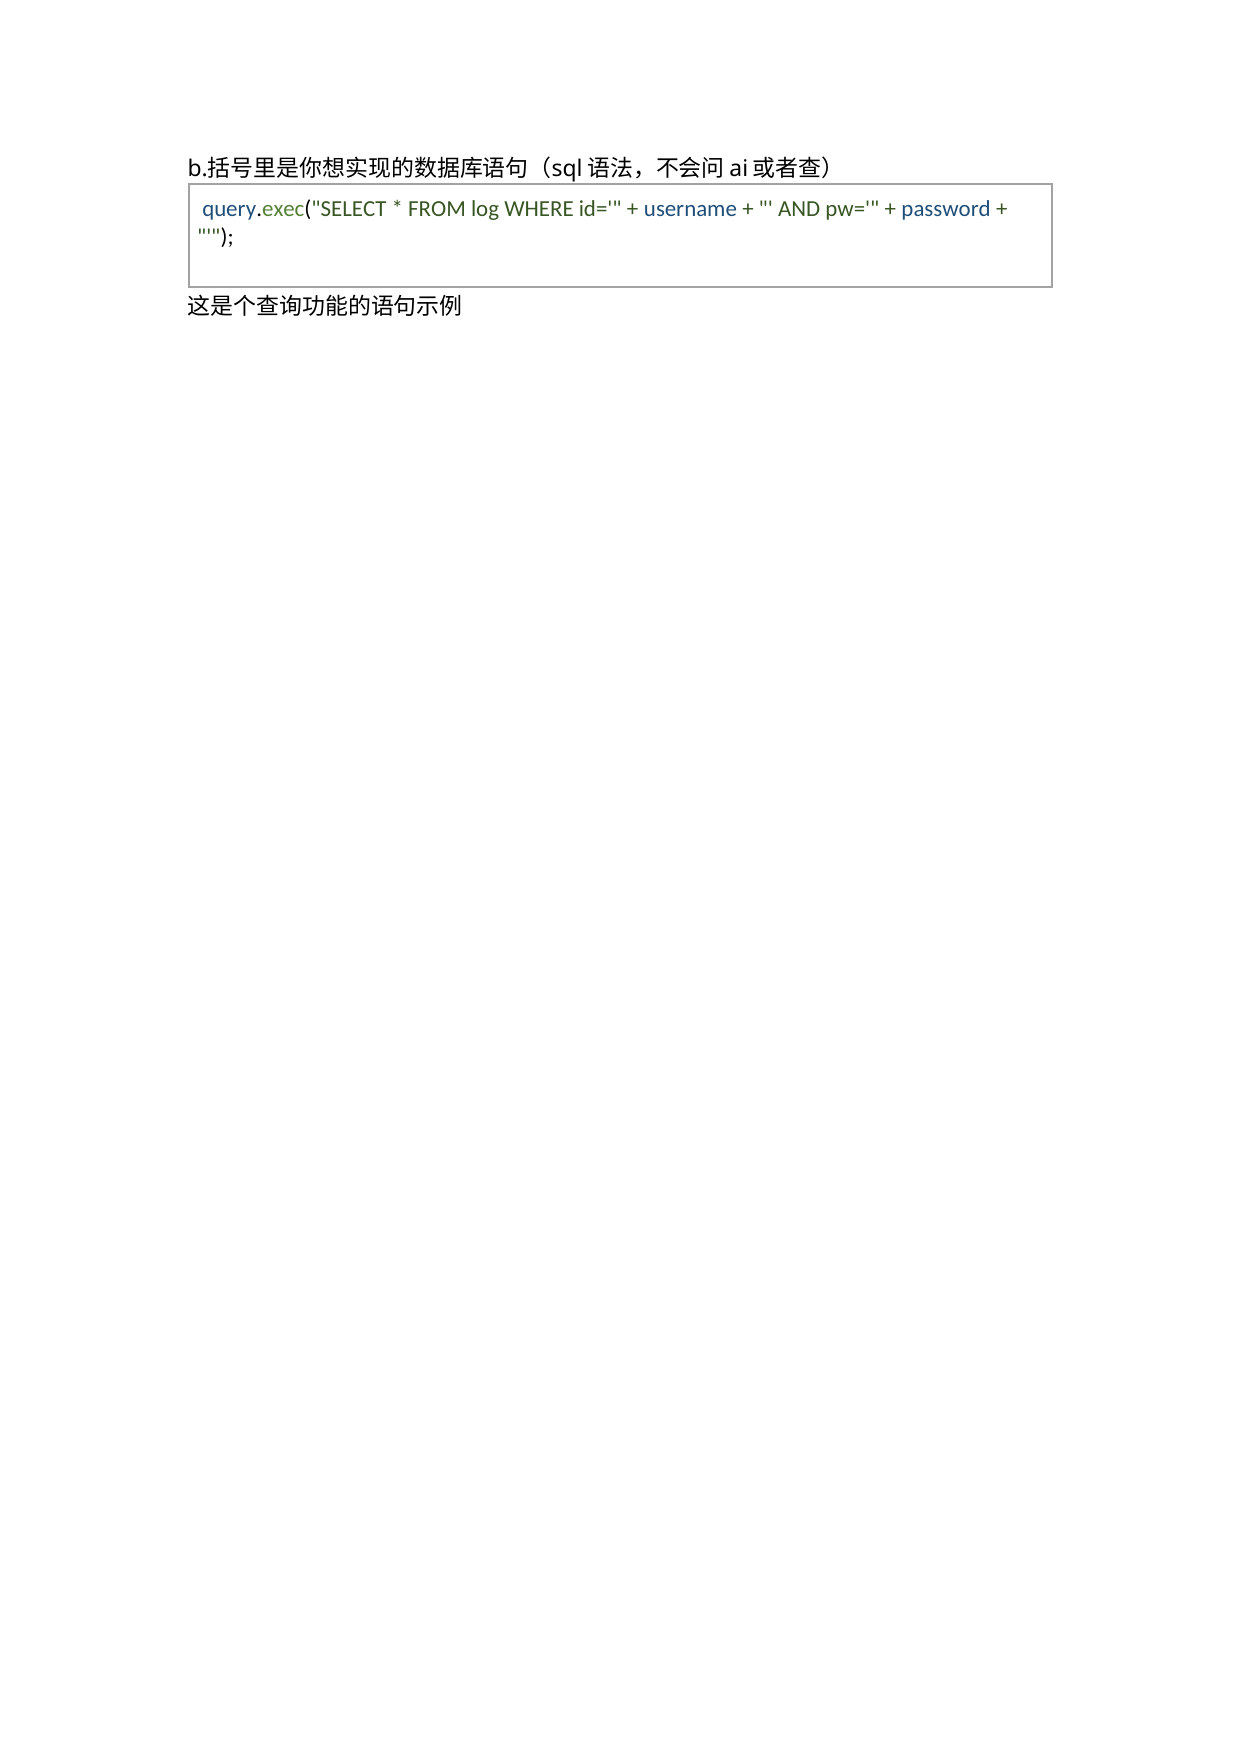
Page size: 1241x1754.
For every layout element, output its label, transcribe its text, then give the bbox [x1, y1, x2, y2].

text b.括号里是你想实现的数据库语句（sql语法，不会问ai或者查） [187, 150, 1053, 183]
text 这是个查询功能的语句示例 [187, 288, 1053, 321]
table_header query.exec("SELECT * FROM log WHERE id='" + username + "' AND pw='" + password + "'"); [190, 185, 1051, 286]
